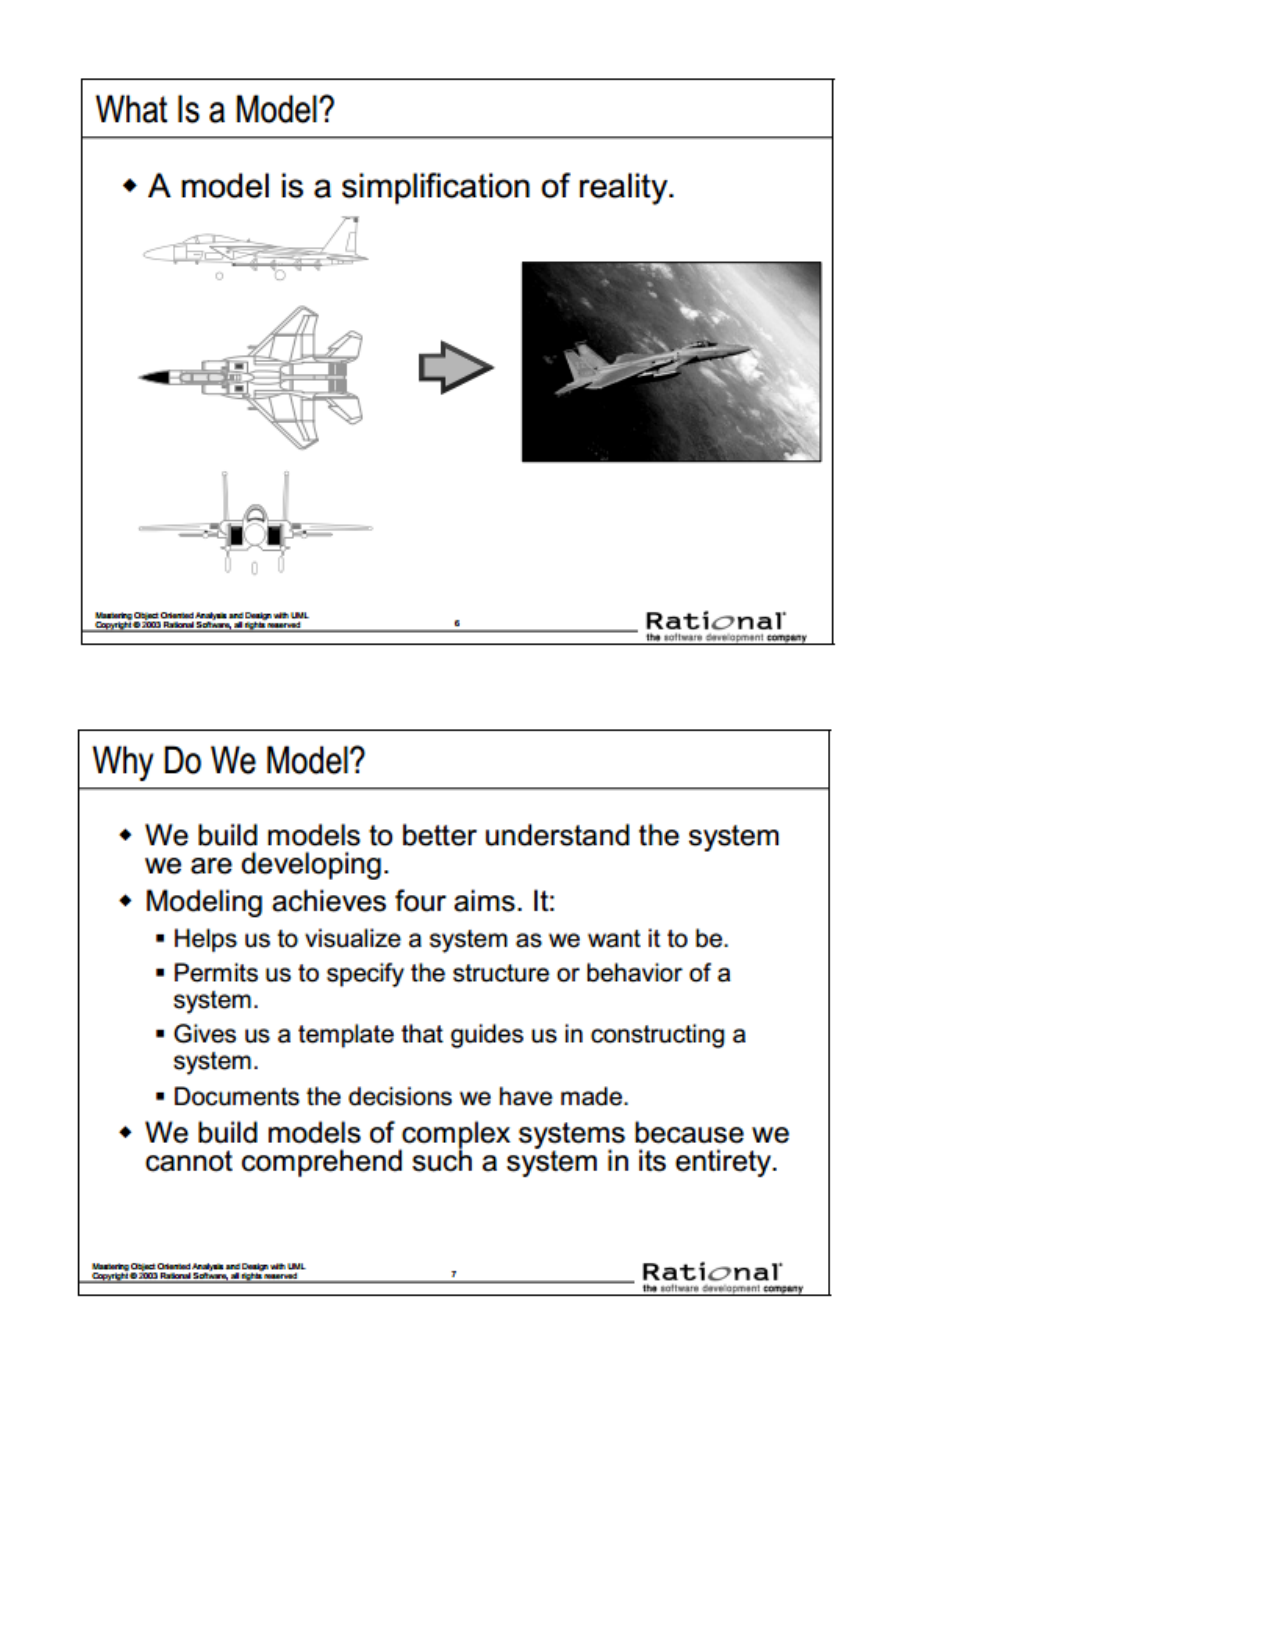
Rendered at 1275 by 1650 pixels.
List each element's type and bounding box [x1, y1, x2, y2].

picture [75, 75, 839, 650]
picture [75, 725, 838, 1301]
